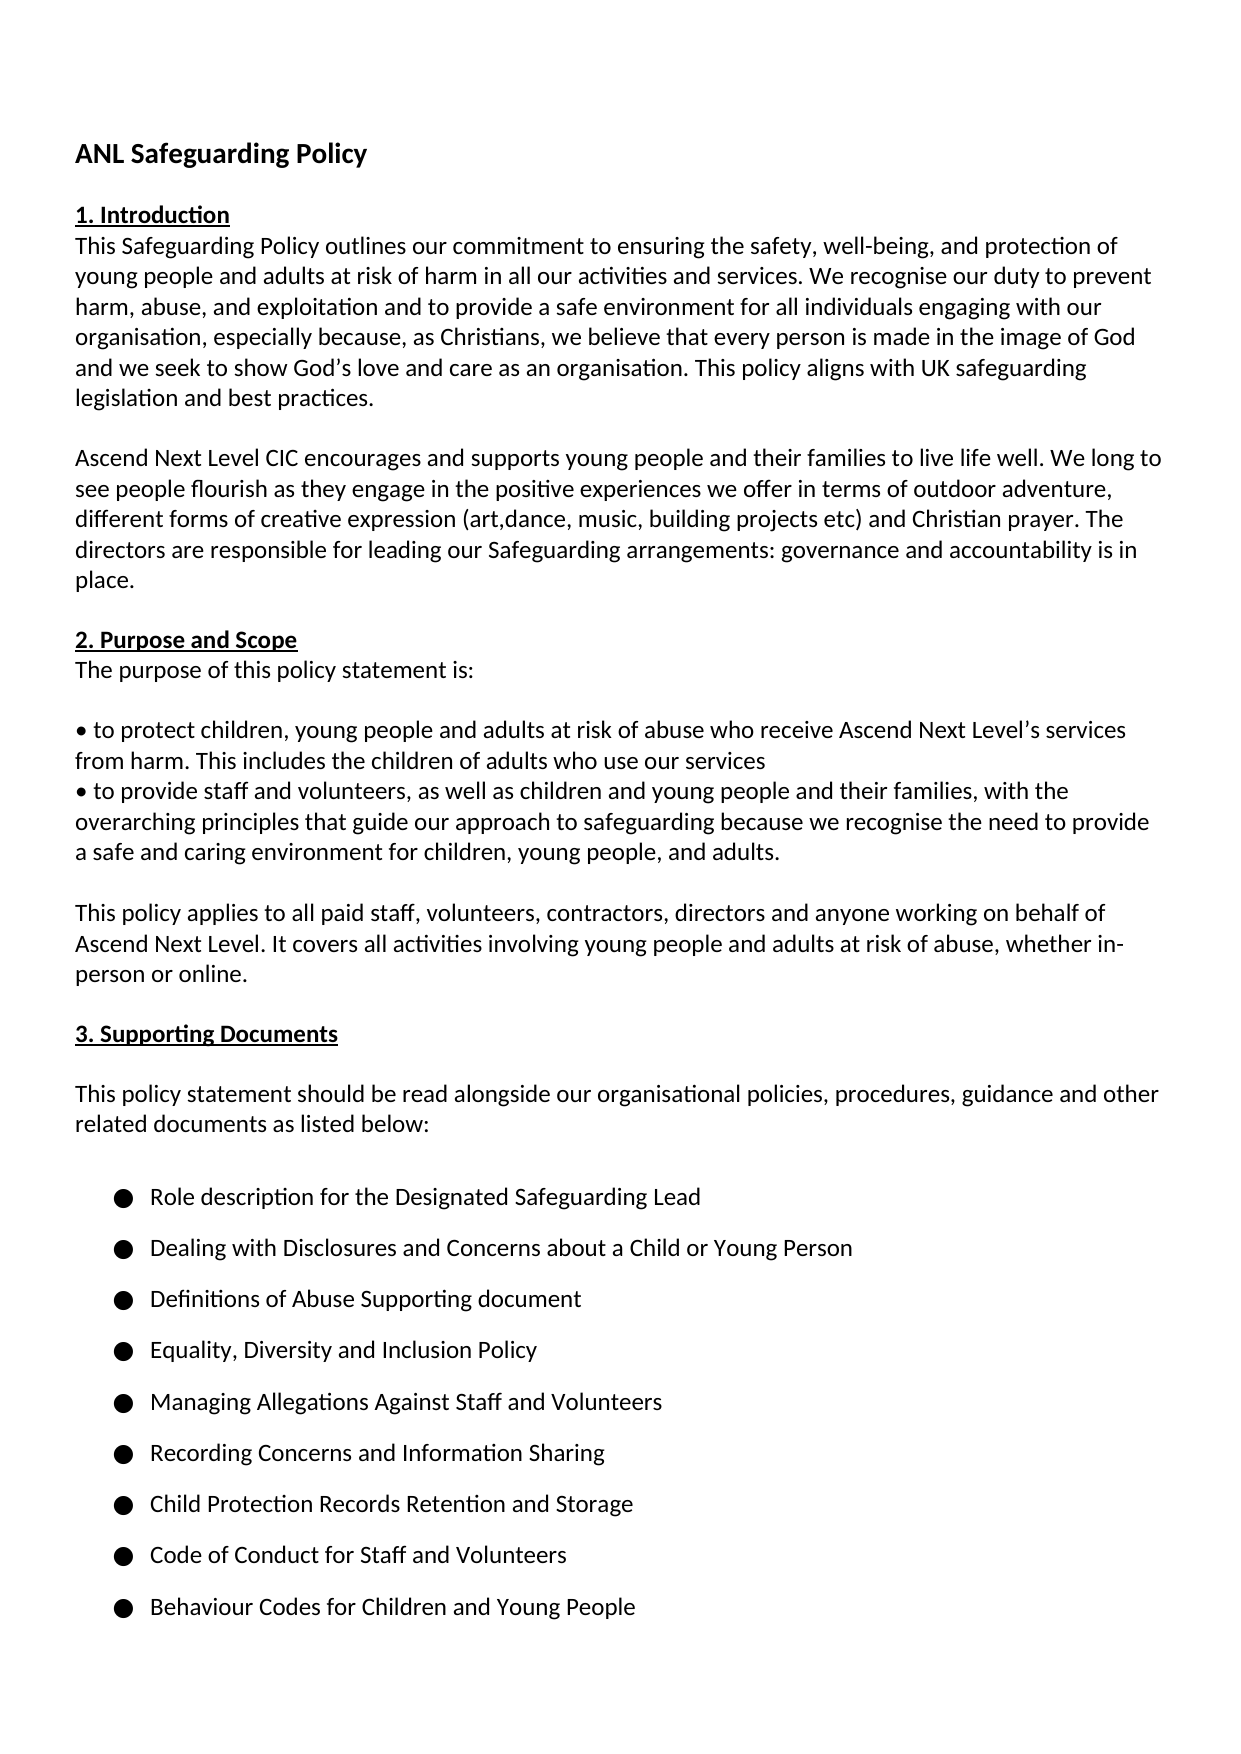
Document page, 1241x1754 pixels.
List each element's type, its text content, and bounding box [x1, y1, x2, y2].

text ANL Safeguarding Policy [75, 135, 1165, 170]
text 2. Purpose and Scope The purpose of this policy statement is: [75, 624, 1165, 685]
text This policy applies to all paid staff, volunteers, contractors, directors and anyone working on behalf of Ascend Next Level. It covers all activities involving young people and adults at risk of abuse, whether in-person or online. [75, 897, 1165, 989]
list Equality, Diversity and Inclusion Policy [112, 1322, 1165, 1373]
text • to protect children, young people and adults at risk of abuse who receive Ascend Next Level’s services from harm. This includes the children of adults who use our services [75, 714, 1165, 775]
text 1. Introduction This Safeguarding Policy outlines our commitment to ensuring the safety, well-being, and protection of young people and adults at risk of harm in all our activities and services. We recognise our duty to prevent harm, abuse, and exploitation and to provide a safe environment for all individuals engaging with our organisation, especially because, as Christians, we believe that every person is made in the image of God and we seek to show God’s love and care as an organisation. This policy aligns with UK safeguarding legislation and best practices. [75, 199, 1165, 413]
list Recording Concerns and Information Sharing [112, 1424, 1165, 1476]
text • to provide staff and volunteers, as well as children and young people and their families, with the overarching principles that guide our approach to safeguarding because we recognise the need to provide a safe and caring environment for children, young people, and adults. [75, 775, 1165, 867]
list Child Protection Records Retention and Storage [112, 1476, 1165, 1527]
list Behaviour Codes for Children and Young People [112, 1578, 1165, 1629]
text This policy statement should be read alongside our organisational policies, procedures, guidance and other related documents as listed below: [75, 1078, 1165, 1139]
list Managing Allegations Against Staff and Volunteers [112, 1373, 1165, 1424]
list Code of Conduct for Staff and Volunteers [112, 1527, 1165, 1578]
text 3. Supporting Documents [75, 1018, 1165, 1049]
list Dealing with Disclosures and Concerns about a Child or Young Person [112, 1219, 1165, 1271]
list Role description for the Designated Safeguarding Lead [112, 1168, 1165, 1219]
text Ascend Next Level CIC encourages and supports young people and their families to live life well. We long to see people flourish as they engage in the positive experiences we offer in terms of outdoor adventure, different forms of creative expression (art,dance, music, building projects etc) and Christian prayer. The directors are responsible for leading our Safeguarding arrangements: governance and accountability is in place. [75, 442, 1165, 595]
list Definitions of Abuse Supporting document [112, 1271, 1165, 1322]
